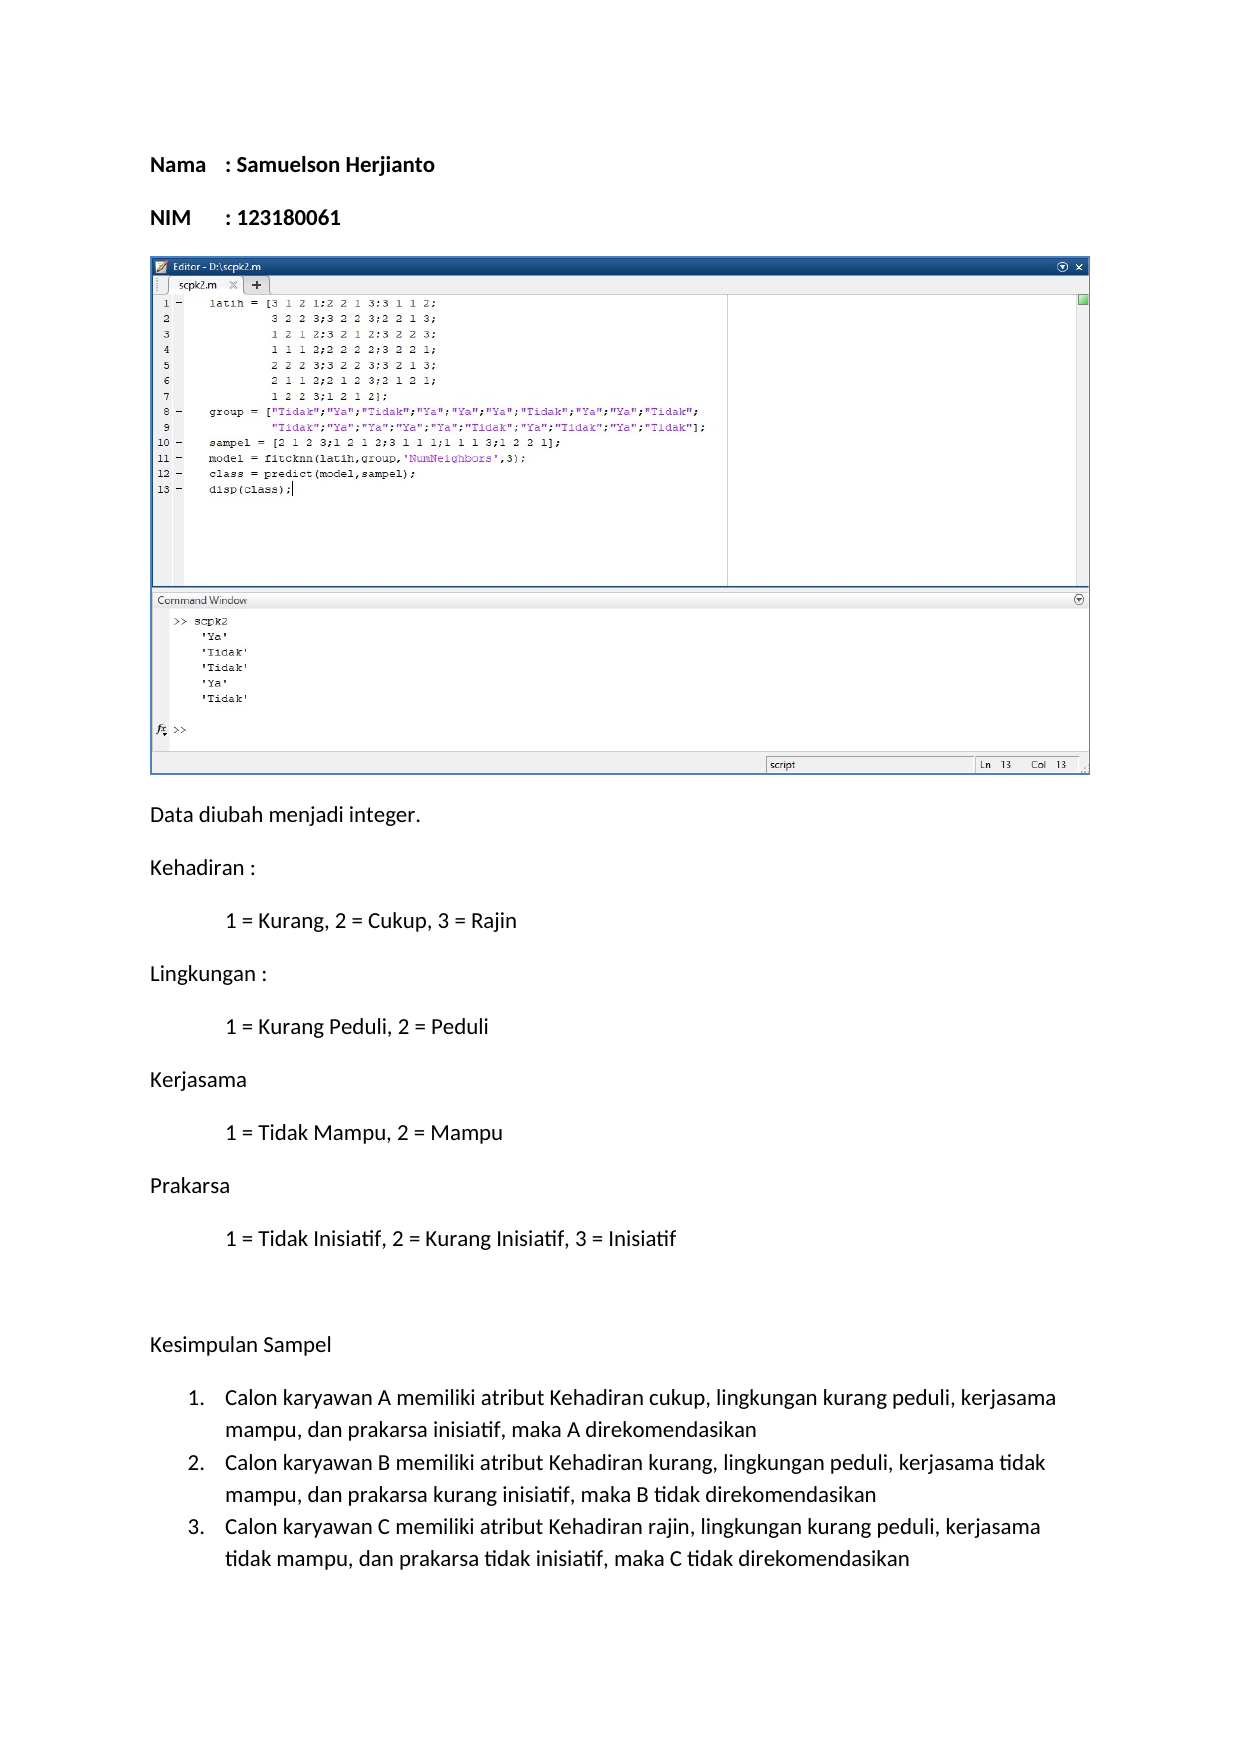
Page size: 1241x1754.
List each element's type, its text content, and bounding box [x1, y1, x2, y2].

text 1 = Kurang Peduli, 2 = Peduli [150, 1012, 1090, 1040]
text Prakarsa [150, 1171, 1090, 1199]
list Calon karyawan C memiliki atribut Kehadiran rajin, lingkungan kurang peduli, kerjasama tidak mampu, dan prakarsa tidak inisiatif, maka C tidak direkomendasikan [187, 1512, 1090, 1572]
text Data diubah menjadi integer. [150, 800, 1090, 828]
list Calon karyawan A memiliki atribut Kehadiran cukup, lingkungan kurang peduli, kerjasama mampu, dan prakarsa inisiatif, maka A direkomendasikan [187, 1383, 1090, 1443]
text Kesimpulan Sampel [150, 1330, 1090, 1358]
text Lingkungan : [150, 959, 1090, 987]
text 1 = Kurang, 2 = Cukup, 3 = Rajin [150, 906, 1090, 934]
text NIM : 123180061 [150, 203, 1090, 231]
text Kerjasama [150, 1065, 1090, 1093]
text Nama : Samuelson Herjianto [150, 150, 1090, 178]
text 1 = Tidak Mampu, 2 = Mampu [150, 1118, 1090, 1146]
text 1 = Tidak Inisiatif, 2 = Kurang Inisiatif, 3 = Inisiatif [150, 1224, 1090, 1252]
text Kehadiran : [150, 853, 1090, 881]
list Calon karyawan B memiliki atribut Kehadiran kurang, lingkungan peduli, kerjasama tidak mampu, dan prakarsa kurang inisiatif, maka B tidak direkomendasikan [187, 1448, 1090, 1508]
picture [152, 258, 1089, 773]
